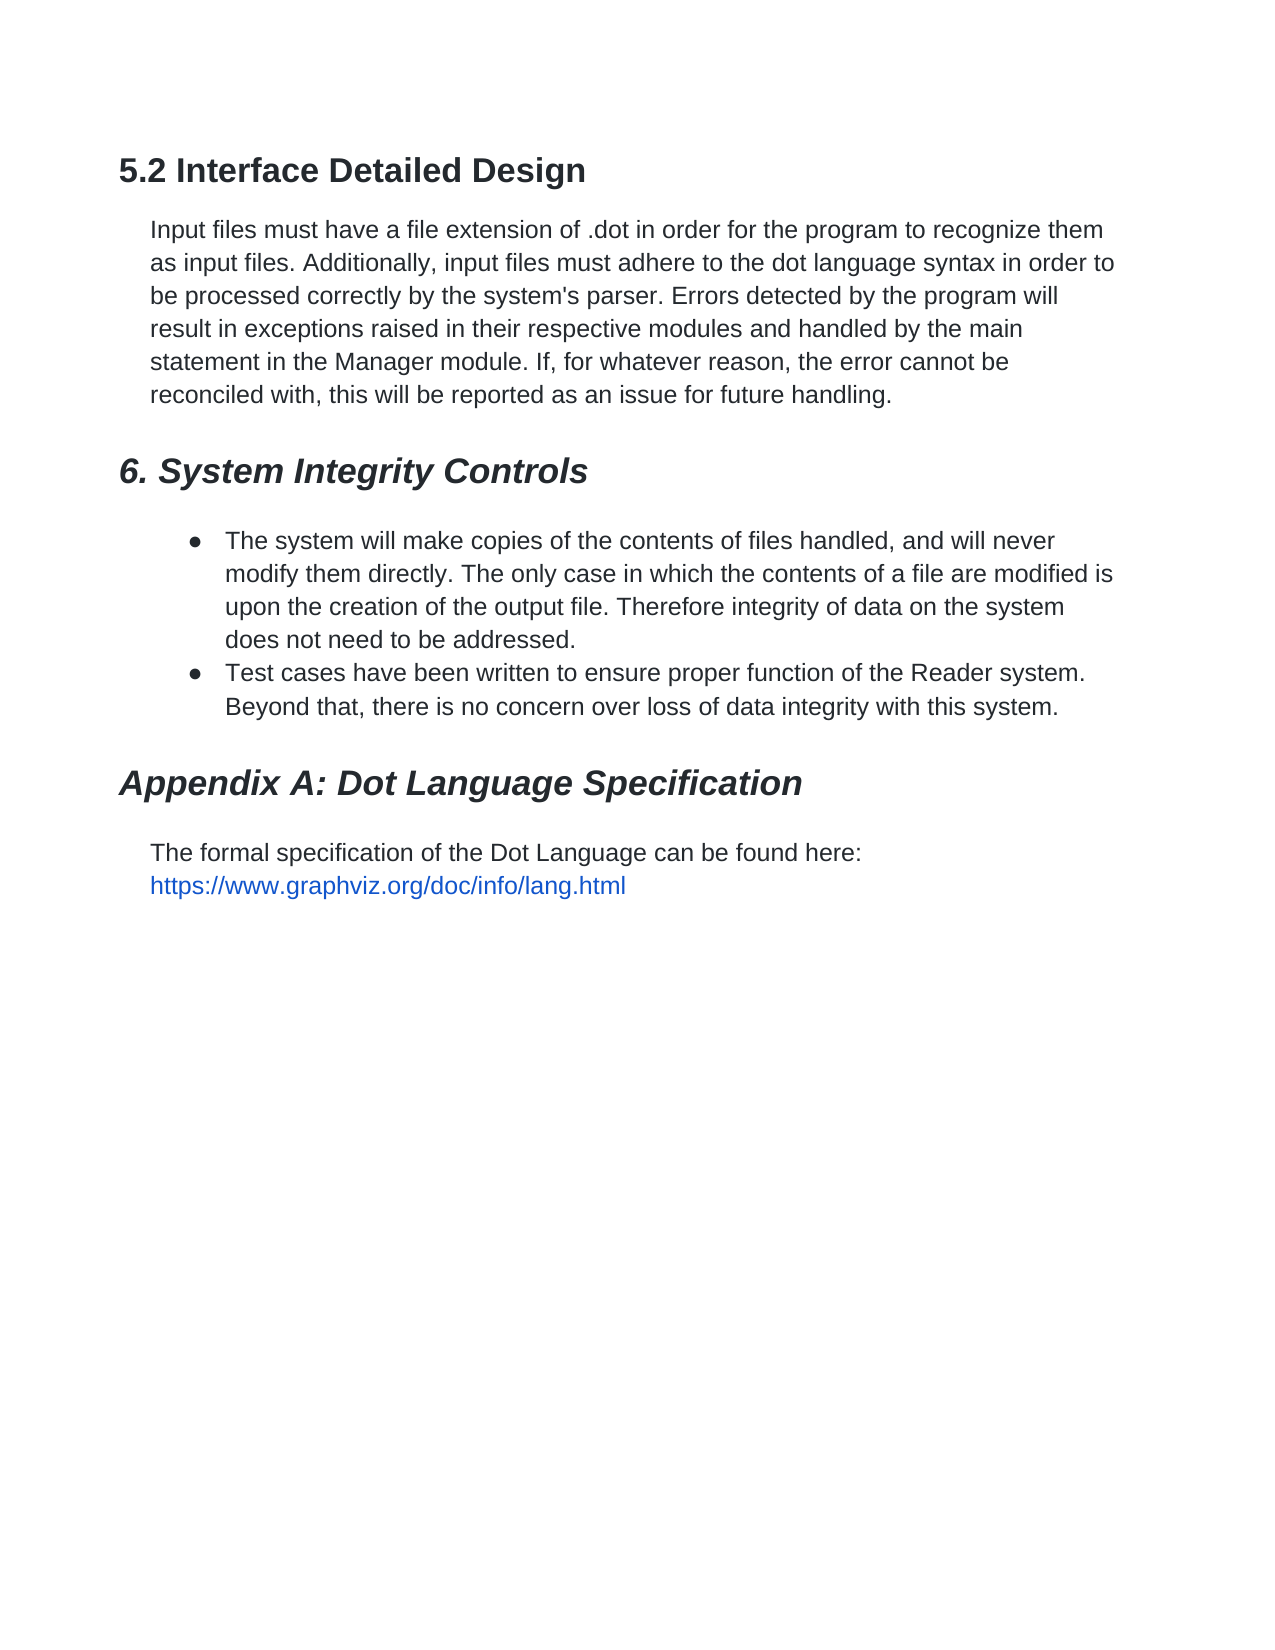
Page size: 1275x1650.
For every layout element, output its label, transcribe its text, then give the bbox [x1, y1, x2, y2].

subtitle Appendix A: Dot Language Specification [119, 762, 1125, 813]
text Input files must have a file extension of .dot in order for the program to recognize them as input files. Additionally, input files must adhere to the dot language syntax in order to be processed correctly by the system's parser. Errors detected by the program will result in exceptions raised in their respective modules and handled by the main statement in the Manager module. If, for whatever reason, the error cannot be reconciled with, this will be reported as an issue for future handling. [150, 214, 1125, 408]
subtitle 6. System Integrity Controls [119, 450, 1125, 501]
subtitle 5.2 Interface Detailed Design [119, 150, 1125, 189]
list The system will make copies of the contents of files handled, and will never modify them directly. The only case in which the contents of a file are modified is upon the creation of the output file. Therefore integrity of data on the system does not need to be addressed. [187, 526, 1125, 654]
list Test cases have been written to ensure proper function of the Reader system. Beyond that, there is no concern over loss of data integrity with this system. [187, 658, 1125, 720]
text The formal specification of the Dot Language can be found here: https://www.graphviz.org/doc/info/lang.html [150, 838, 1125, 900]
